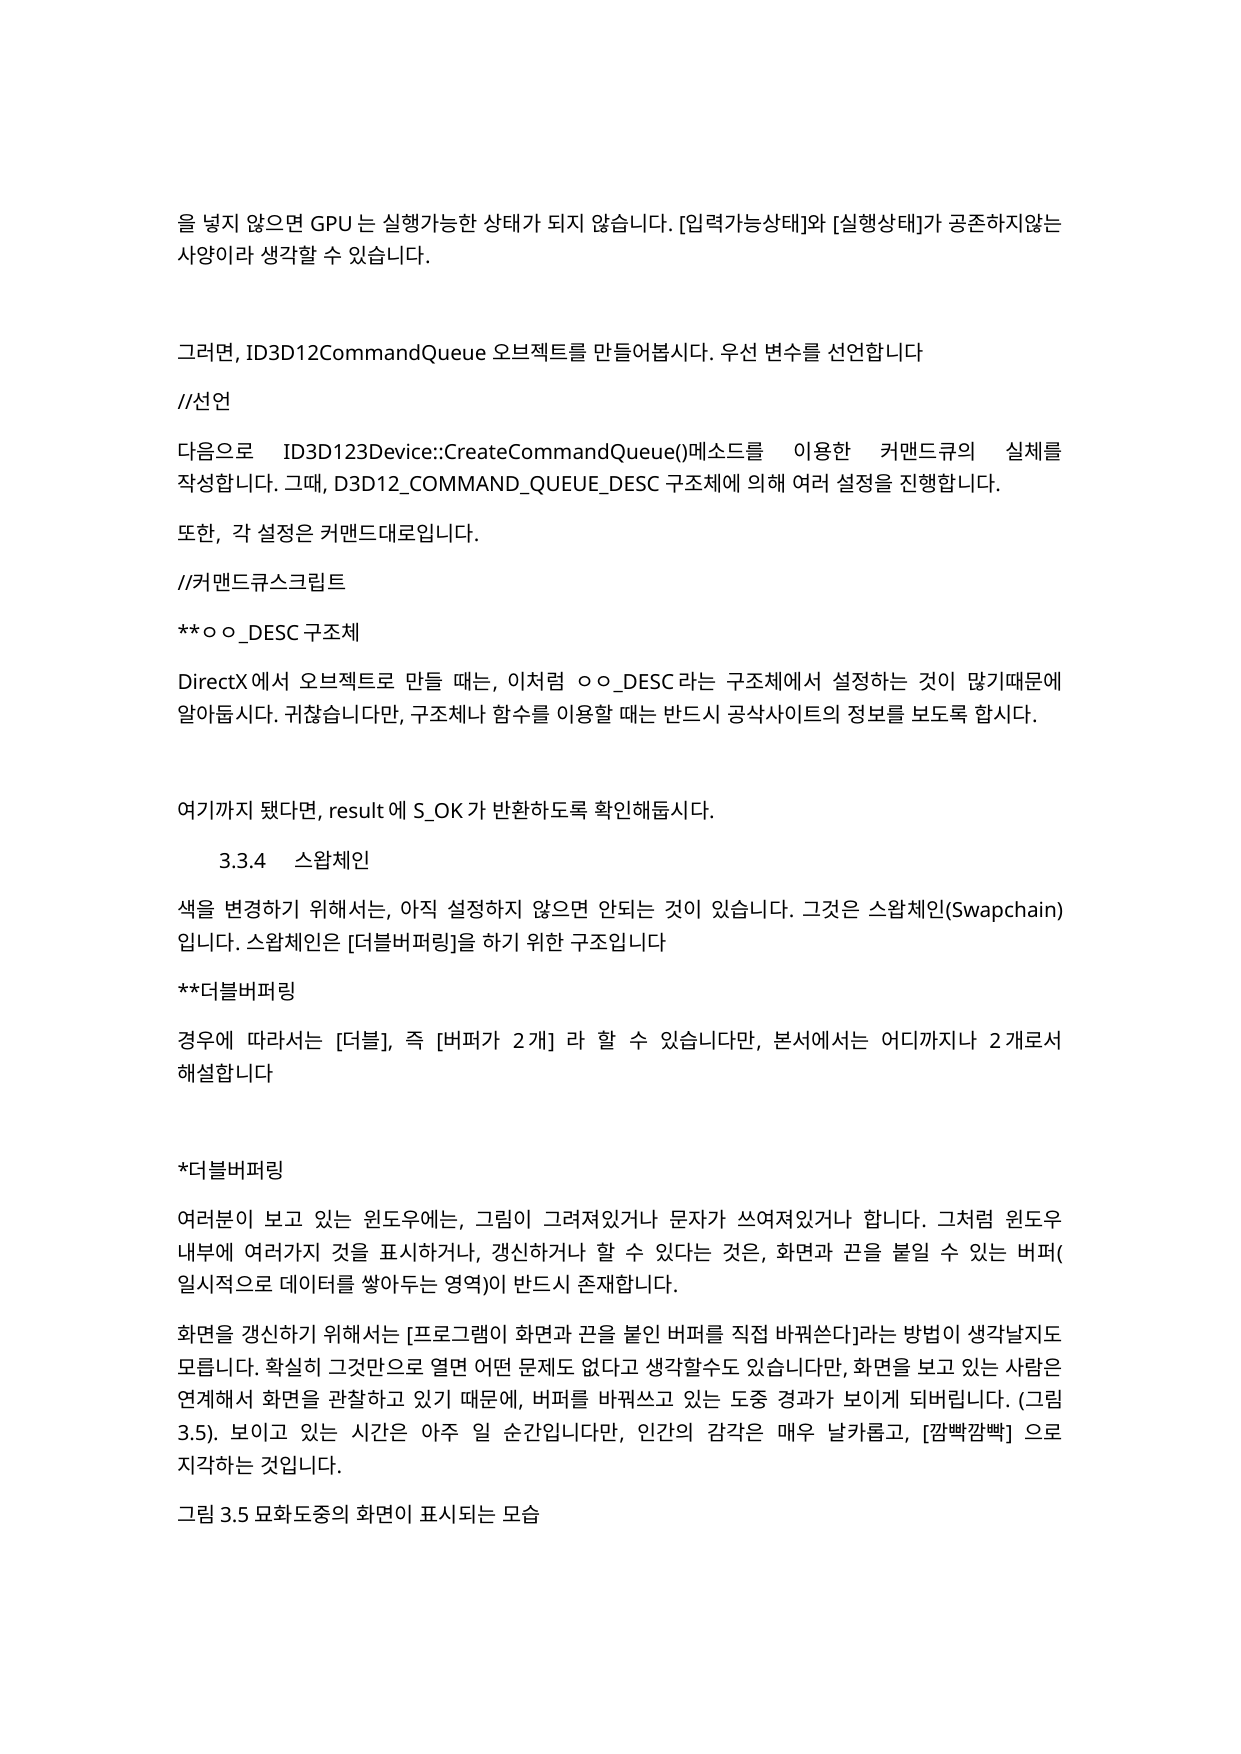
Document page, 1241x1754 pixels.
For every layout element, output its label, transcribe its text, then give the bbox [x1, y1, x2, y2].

text 다음으로 ID3D123Device::CreateCommandQueue()메소드를 이용한 커맨드큐의 실체를 작성합니다. 그때, D3D12_COMMAND_QUEUE_DESC 구조체에 의해 여러 설정을 진행합니다. [177, 435, 1063, 498]
text 여러분이 보고 있는 윈도우에는, 그림이 그려져있거나 문자가 쓰여져있거나 합니다. 그처럼 윈도우 내부에 여러가지 것을 표시하거나, 갱신하거나 할 수 있다는 것은, 화면과 끈을 붙일 수 있는 버퍼(일시적으로 데이터를 쌓아두는 영역)이 반드시 존재합니다. [177, 1203, 1063, 1299]
text **더블버퍼링 [177, 975, 1063, 1006]
text 그림3.5 묘화도중의 화면이 표시되는 모습 [177, 1498, 1063, 1529]
text *더블버퍼링 [177, 1154, 1063, 1184]
text //커맨드큐스크립트 [177, 566, 1063, 597]
text 색을 변경하기 위해서는, 아직 설정하지 않으면 안되는 것이 있습니다. 그것은 스왑체인(Swapchain) 입니다. 스왑체인은 [더블버퍼링]을 하기 위한 구조입니다 [177, 893, 1063, 956]
text 경우에 따라서는 [더블], 즉 [버퍼가 2개] 라 할 수 있습니다만, 본서에서는 어디까지나 2개로서 해설합니다 [177, 1025, 1063, 1088]
text DirectX에서 오브젝트로 만들 때는, 이처럼 ㅇㅇ_DESC라는 구조체에서 설정하는 것이 많기때문에 알아둡시다. 귀찮습니다만, 구조체나 함수를 이용할 때는 반드시 공삭사이트의 정보를 보도록 합시다. [177, 665, 1063, 728]
text 여기까지 됐다면, result에 S_OK가 반환하도록 확인해둡시다. [177, 794, 1063, 825]
text //선언 [177, 386, 1063, 416]
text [177, 207, 1063, 270]
text 그러면, ID3D12CommandQueue 오브젝트를 만들어봅시다. 우선 변수를 선언합니다 [177, 336, 1063, 366]
list 스왑체인 [219, 844, 1063, 874]
text 화면을 갱신하기 위해서는 [프로그램이 화면과 끈을 붙인 버퍼를 직접 바꿔쓴다]라는 방법이 생각날지도 모릅니다. 확실히 그것만으로 열면 어떤 문제도 없다고 생각할수도 있습니다만, 화면을 보고 있는 사람은 연계해서 화면을 관찰하고 있기 때문에, 버퍼를 바꿔쓰고 있는 도중 경과가 보이게 되버립니다. (그림 3.5). 보이고 있는 시간은 아주 일 순간입니다만, 인간의 감각은 매우 날카롭고, [깜빡깜빡] 으로 지각하는 것입니다. [177, 1318, 1063, 1479]
text 또한, 각 설정은 커맨드대로입니다. [177, 517, 1063, 547]
text **ㅇㅇ_DESC구조체 [177, 616, 1063, 646]
